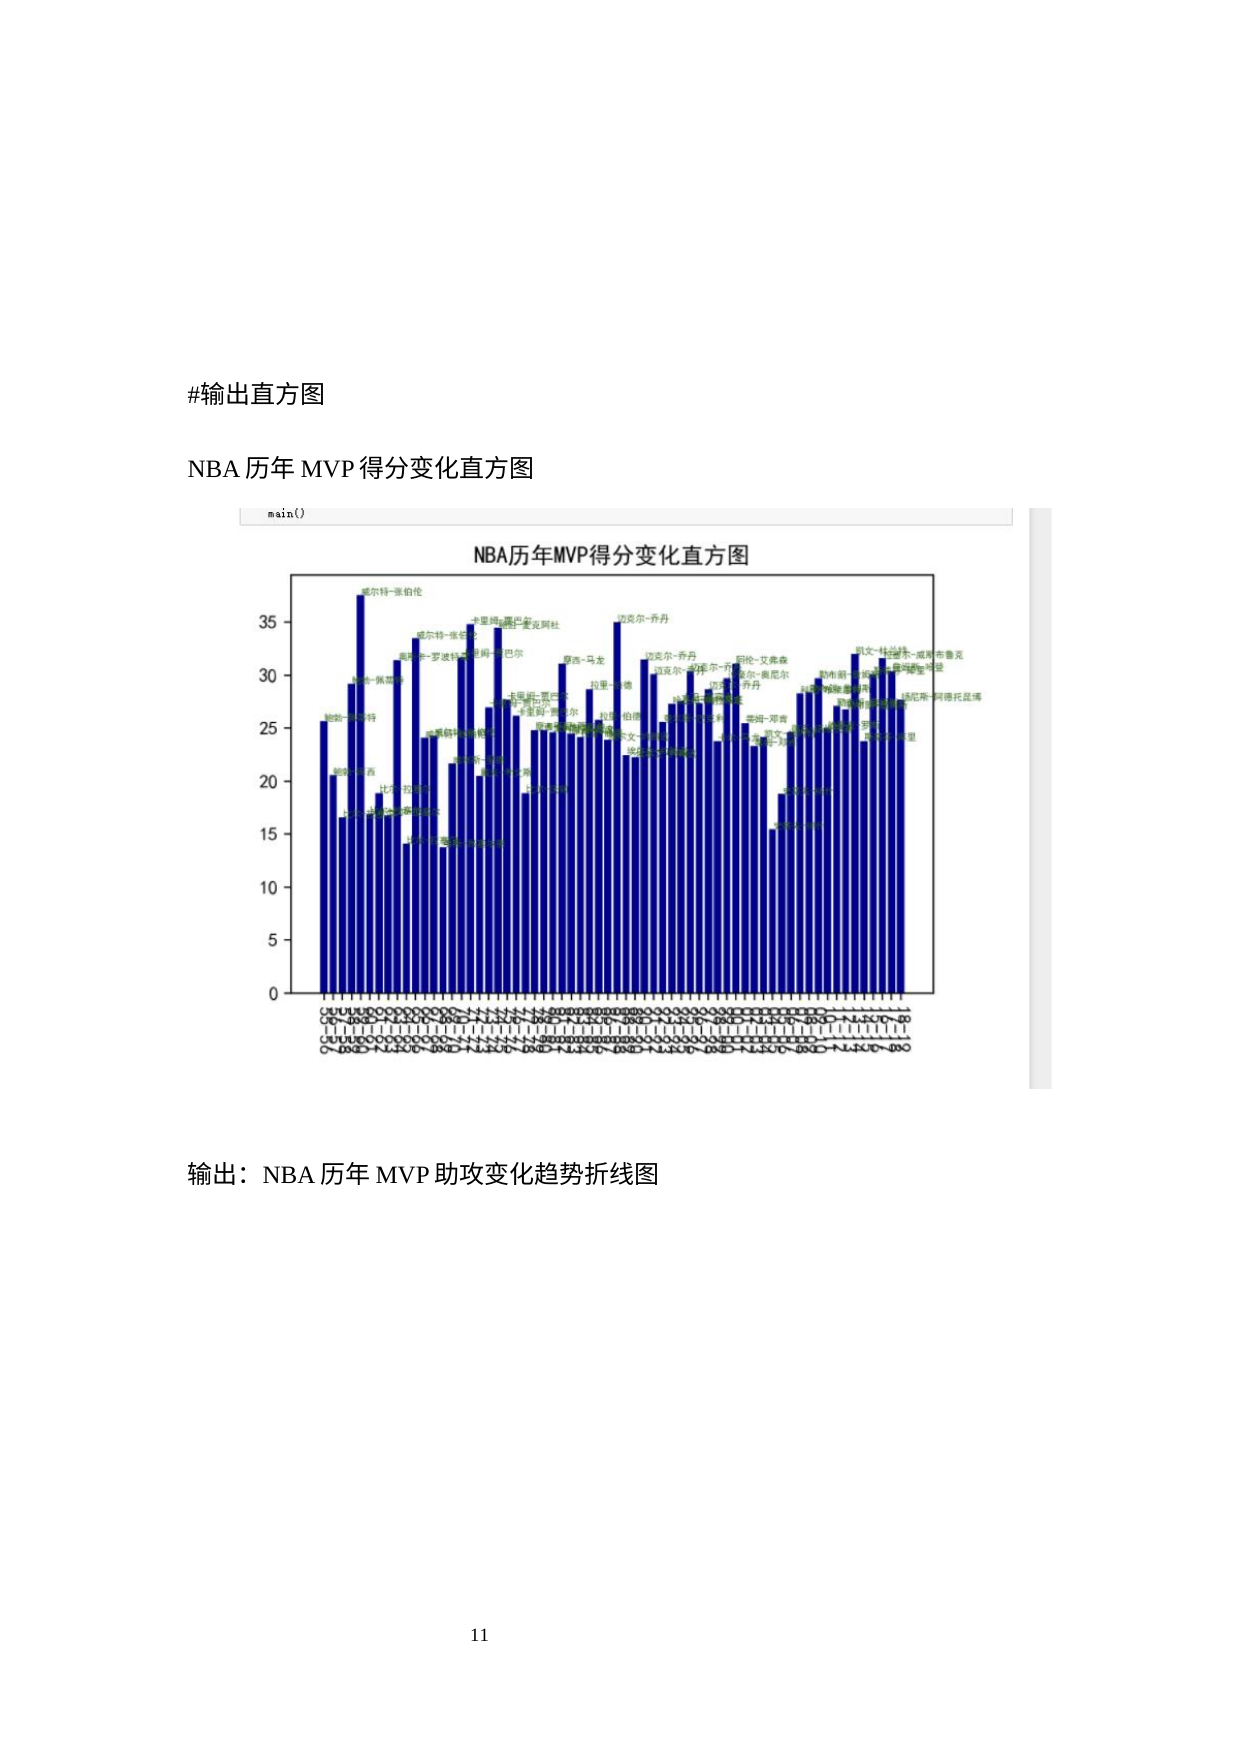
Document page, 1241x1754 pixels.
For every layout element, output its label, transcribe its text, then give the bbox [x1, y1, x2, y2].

text NBA历年MVP得分变化直方图 [187, 434, 1053, 499]
picture [187, 508, 1052, 1089]
text #输出直方图 [187, 360, 1053, 425]
text 输出：NBA历年MVP助攻变化趋势折线图 [187, 1140, 1053, 1205]
